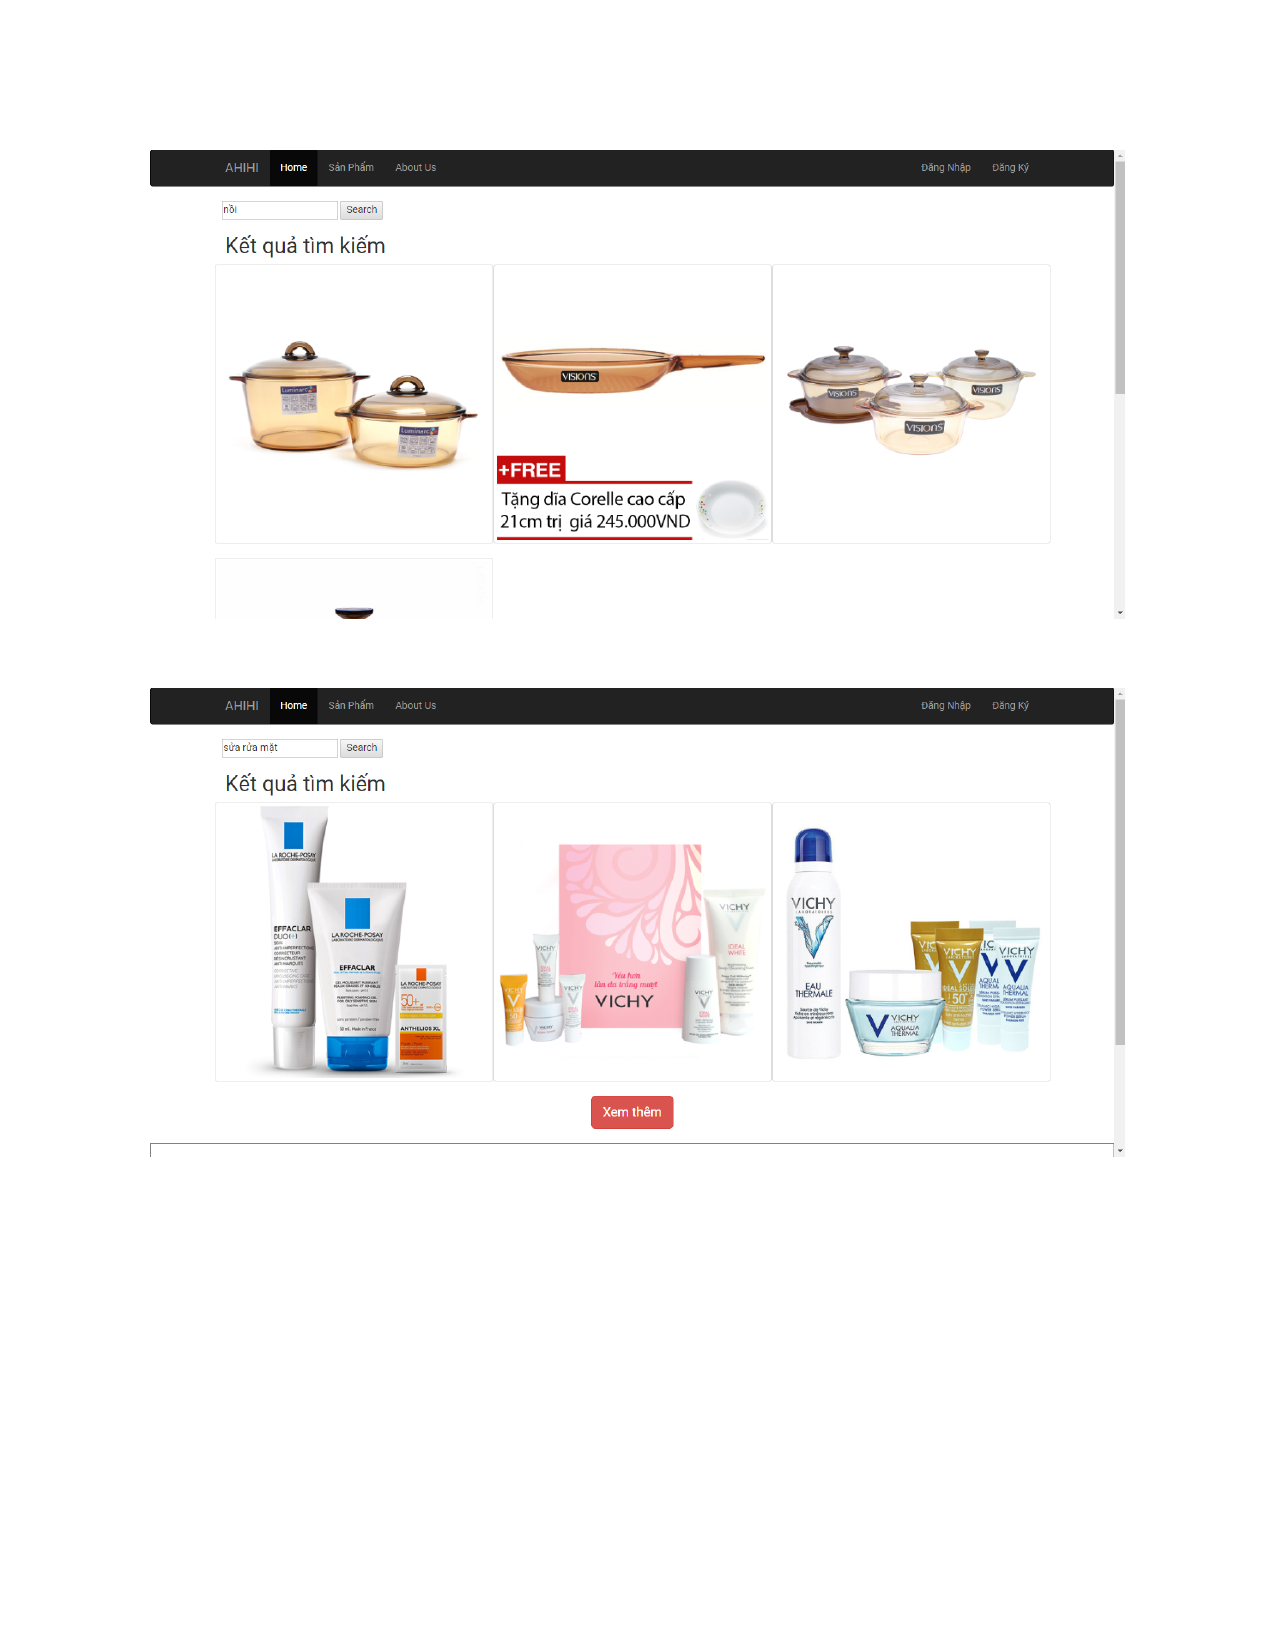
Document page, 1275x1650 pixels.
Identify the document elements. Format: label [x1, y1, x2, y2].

picture [150, 150, 1125, 619]
picture [150, 688, 1125, 1157]
